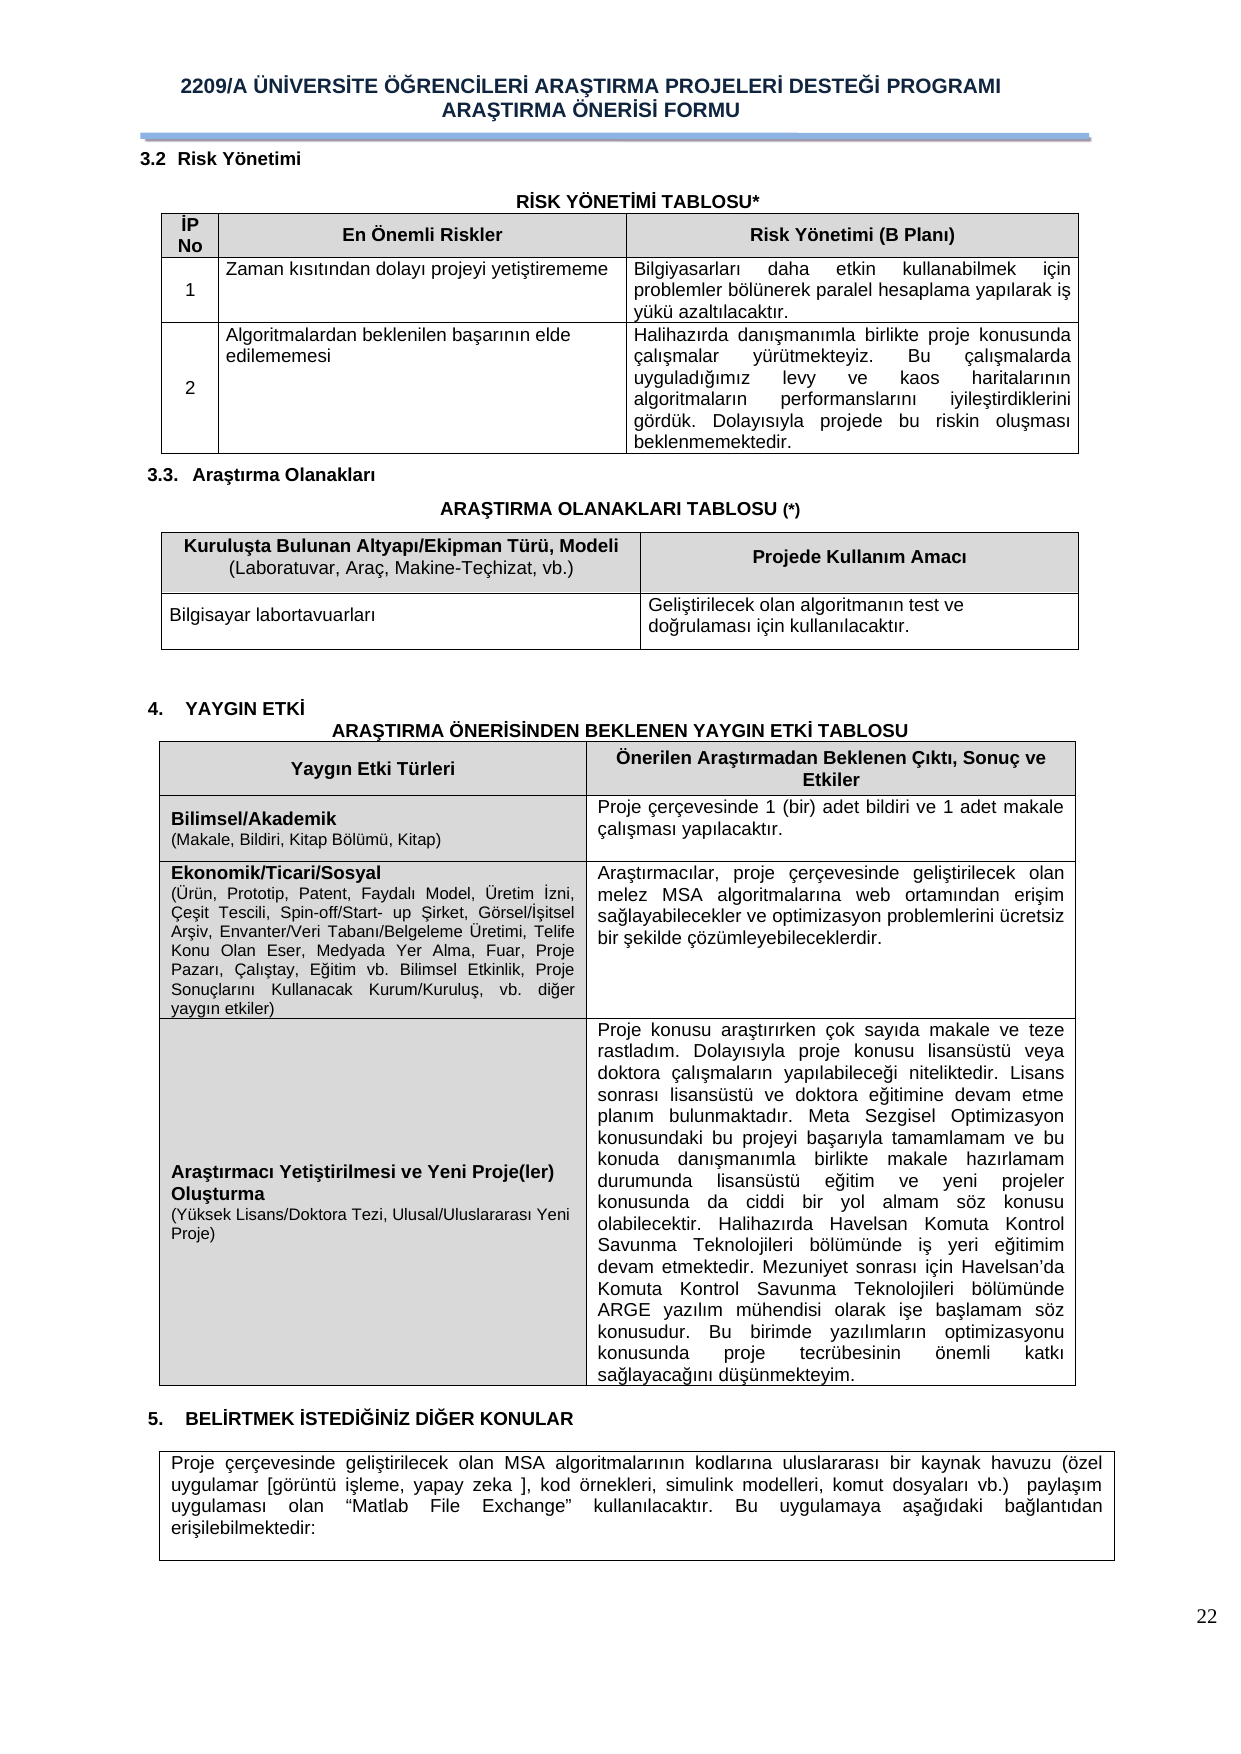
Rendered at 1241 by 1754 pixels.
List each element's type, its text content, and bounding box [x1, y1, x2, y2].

table_header İP No [162, 214, 218, 257]
table_header Önerilen Araştırmadan Beklenen Çıktı, Sonuç ve Etkiler [587, 742, 1075, 795]
list Risk Yönetimi [140, 148, 1092, 169]
text RİSK YÖNETİMİ TABLOSU* [230, 191, 1092, 212]
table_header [160, 1452, 1114, 1560]
table_cell Zaman kısıtından dolayı projeyi yetiştirememe [219, 258, 626, 322]
table_header Yaygın Etki Türleri [160, 742, 586, 795]
table_header Projede Kullanım Amacı [641, 533, 1078, 592]
table_cell 1 [162, 258, 218, 322]
list BELİRTMEK İSTEDİĞİNİZ DİĞER KONULAR [148, 1408, 1092, 1429]
text ARAŞTIRMA OLANAKLARI TABLOSU (*) [148, 498, 1092, 519]
table_header En Önemli Riskler [219, 214, 626, 257]
table_cell Araştırmacılar, proje çerçevesinde geliştirilecek olan melez MSA algoritmalarına web ortamından erişim sağlayabilecekler ve optimizasyon problemlerini ücretsiz bir şekilde çözümleyebileceklerdir. [587, 862, 1075, 1018]
table_cell Geliştirilecek olan algoritmanın test ve doğrulaması için kullanılacaktır. [641, 594, 1078, 649]
text ARAŞTIRMA ÖNERİSİNDEN BEKLENEN YAYGIN ETKİ TABLOSU [148, 719, 1092, 741]
table_cell Algoritmalardan beklenilen başarının elde edilememesi [219, 323, 626, 453]
table_cell Bilgiyasarları daha etkin kullanabilmek için problemler bölünerek paralel hesaplama yapılarak iş yükü azaltılacaktır. [627, 258, 1078, 322]
table_cell Proje konusu araştırırken çok sayıda makale ve teze rastladım. Dolayısıyla proje konusu lisansüstü veya doktora çalışmaların yapılabileceği niteliktedir. Lisans sonrası lisansüstü ve doktora eğitimine devam etme planım bulunmaktadır. Meta Sezgisel Optimizasyon konusundaki bu projeyi başarıyla tamamlamam ve bu konuda danışmanımla birlikte makale hazırlamam durumunda lisansüstü eğitim ve yeni projeler konusunda da ciddi bir yol almam söz konusu olabilecektir. Halihazırda Havelsan Komuta Kontrol Savunma Teknolojileri bölümünde iş yeri eğitimim devam etmektedir. Mezuniyet sonrası için Havelsan’da Komuta Kontrol Savunma Teknolojileri bölümünde ARGE yazılım mühendisi olarak işe başlamam söz konusudur. Bu birimde yazılımların optimizasyonu konusunda proje tecrübesinin önemli katkı sağlayacağını düşünmekteyim. [587, 1019, 1075, 1385]
table_header Risk Yönetimi (B Planı) [627, 214, 1078, 257]
table_cell Ekonomik/Ticari/Sosyal (Ürün, Prototip, Patent, Faydalı Model, Üretim İzni, Çeşit Tescili, Spin-off/Start- up Şirket, Görsel/İşitsel Arşiv, Envanter/Veri Tabanı/Belgeleme Üretimi, Telife Konu Olan Eser, Medyada Yer Alma, Fuar, Proje Pazarı, Çalıştay, Eğitim vb. Bilimsel Etkinlik, Proje Sonuçlarını Kullanacak Kurum/Kuruluş, vb. diğer yaygın etkiler) [160, 862, 586, 1018]
table_cell Halihazırda danışmanımla birlikte proje konusunda çalışmalar yürütmekteyiz. Bu çalışmalarda uyguladığımız levy ve kaos haritalarının algoritmaların performanslarını iyileştirdiklerini gördük. Dolayısıyla projede bu riskin oluşması beklenmemektedir. [627, 323, 1078, 453]
table_header Kuruluşta Bulunan Altyapı/Ekipman Türü, Modeli (Laboratuvar, Araç, Makine-Teçhizat, vb.) [162, 533, 640, 592]
table_cell 2 [162, 323, 218, 453]
table_cell Proje çerçevesinde 1 (bir) adet bildiri ve 1 adet makale çalışması yapılacaktır. [587, 796, 1075, 861]
table_cell Bilgisayar labortavuarları [162, 594, 640, 649]
list Araştırma Olanakları [147, 454, 1092, 486]
list YAYGIN ETKİ [148, 698, 1092, 719]
table_cell Araştırmacı Yetiştirilmesi ve Yeni Proje(ler) Oluşturma (Yüksek Lisans/Doktora Tezi, Ulusal/Uluslararası Yeni Proje) [160, 1019, 586, 1385]
table_cell Bilimsel/Akademik (Makale, Bildiri, Kitap Bölümü, Kitap) [160, 796, 586, 861]
